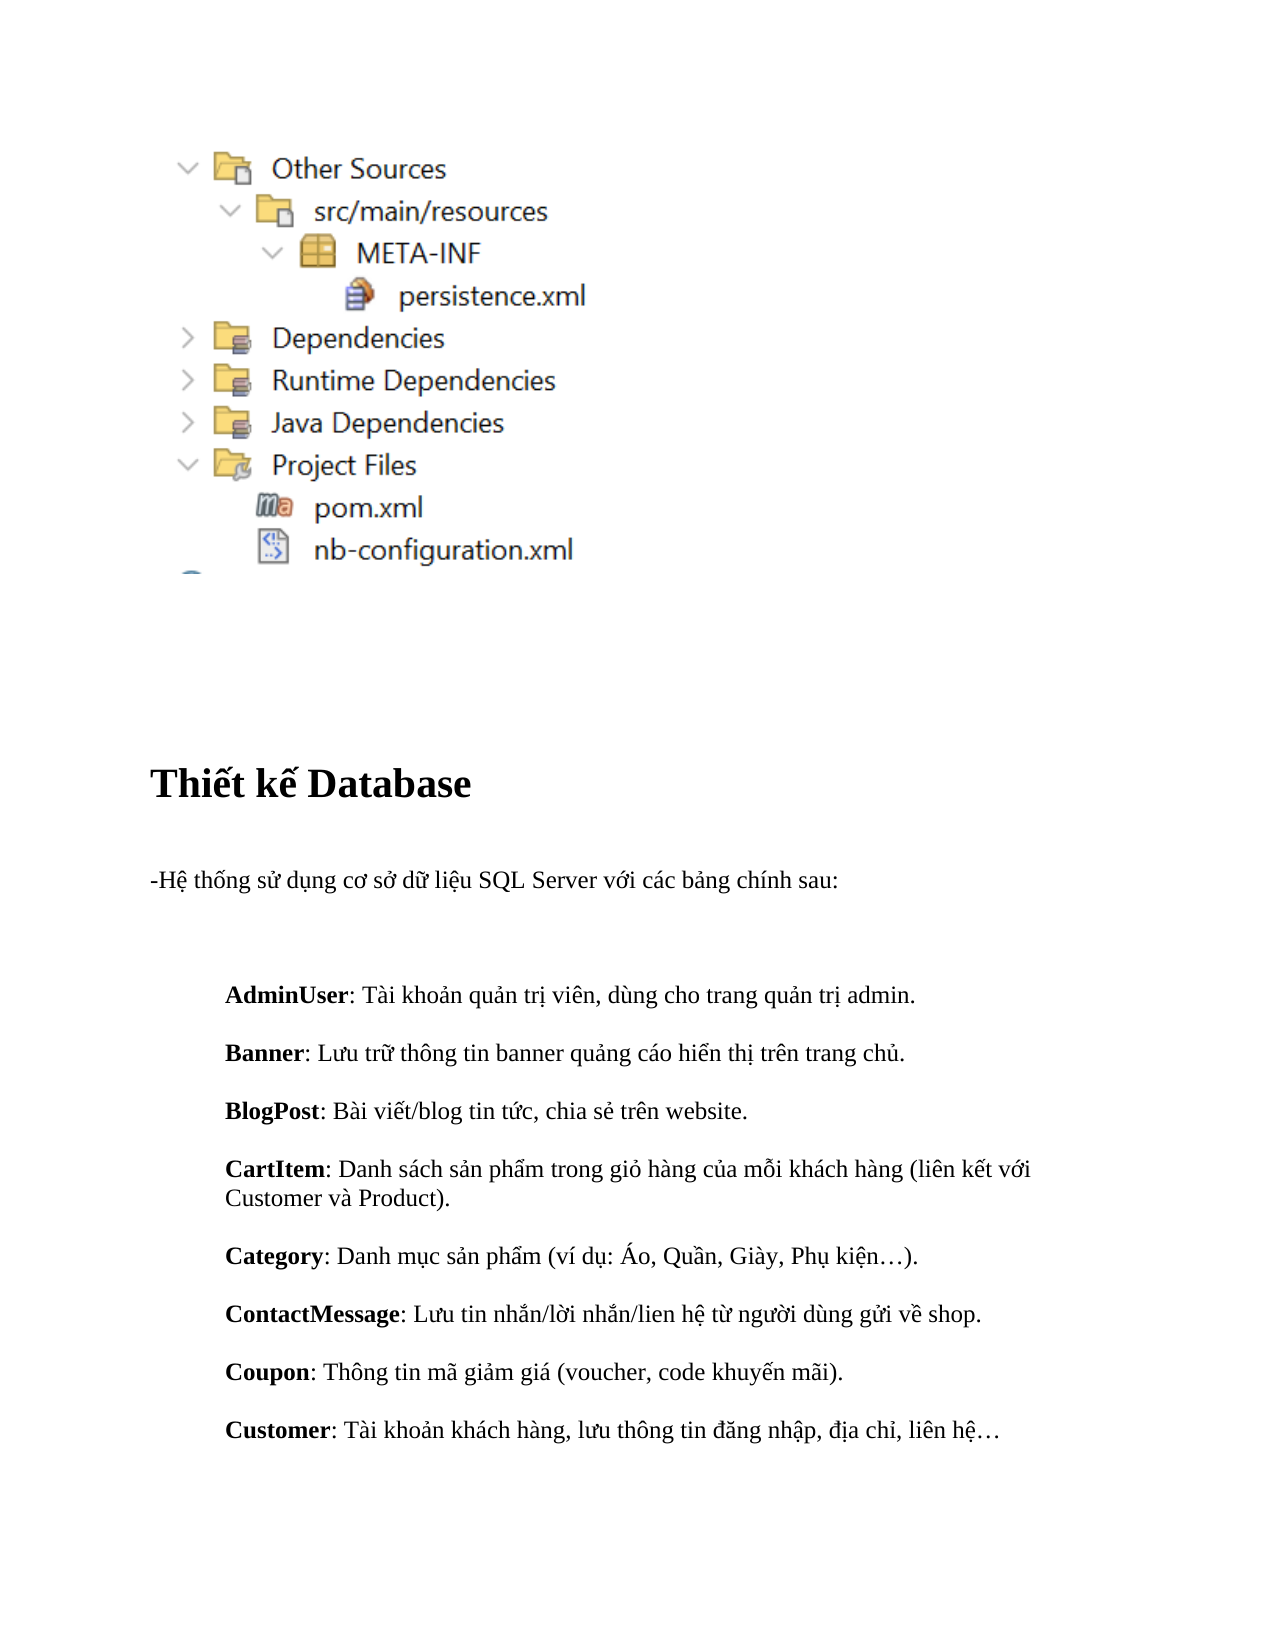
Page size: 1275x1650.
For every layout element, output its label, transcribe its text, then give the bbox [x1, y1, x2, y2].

picture [150, 150, 780, 574]
text Customer: Tài khoản khách hàng, lưu thông tin đăng nhập, địa chỉ, liên hệ… [225, 1415, 1125, 1443]
text Banner: Lưu trữ thông tin banner quảng cáo hiển thị trên trang chủ. [225, 1038, 1125, 1067]
text Category: Danh mục sản phẩm (ví dụ: Áo, Quần, Giày, Phụ kiện…). [225, 1241, 1125, 1270]
text AdminUser: Tài khoản quản trị viên, dùng cho trang quản trị admin. [225, 981, 1125, 1009]
text CartItem: Danh sách sản phẩm trong giỏ hàng của mỗi khách hàng (liên kết với Customer và Product). [225, 1154, 1125, 1212]
text Coupon: Thông tin mã giảm giá (voucher, code khuyến mãi). [225, 1357, 1125, 1386]
text Thiết kế Database [150, 759, 1125, 836]
text BlogPost: Bài viết/blog tin tức, chia sẻ trên website. [225, 1096, 1125, 1125]
text ContactMessage: Lưu tin nhắn/lời nhắn/lien hệ từ người dùng gửi về shop. [225, 1299, 1125, 1328]
text -Hệ thống sử dụng cơ sở dữ liệu SQL Server với các bảng chính sau: [150, 865, 1125, 893]
